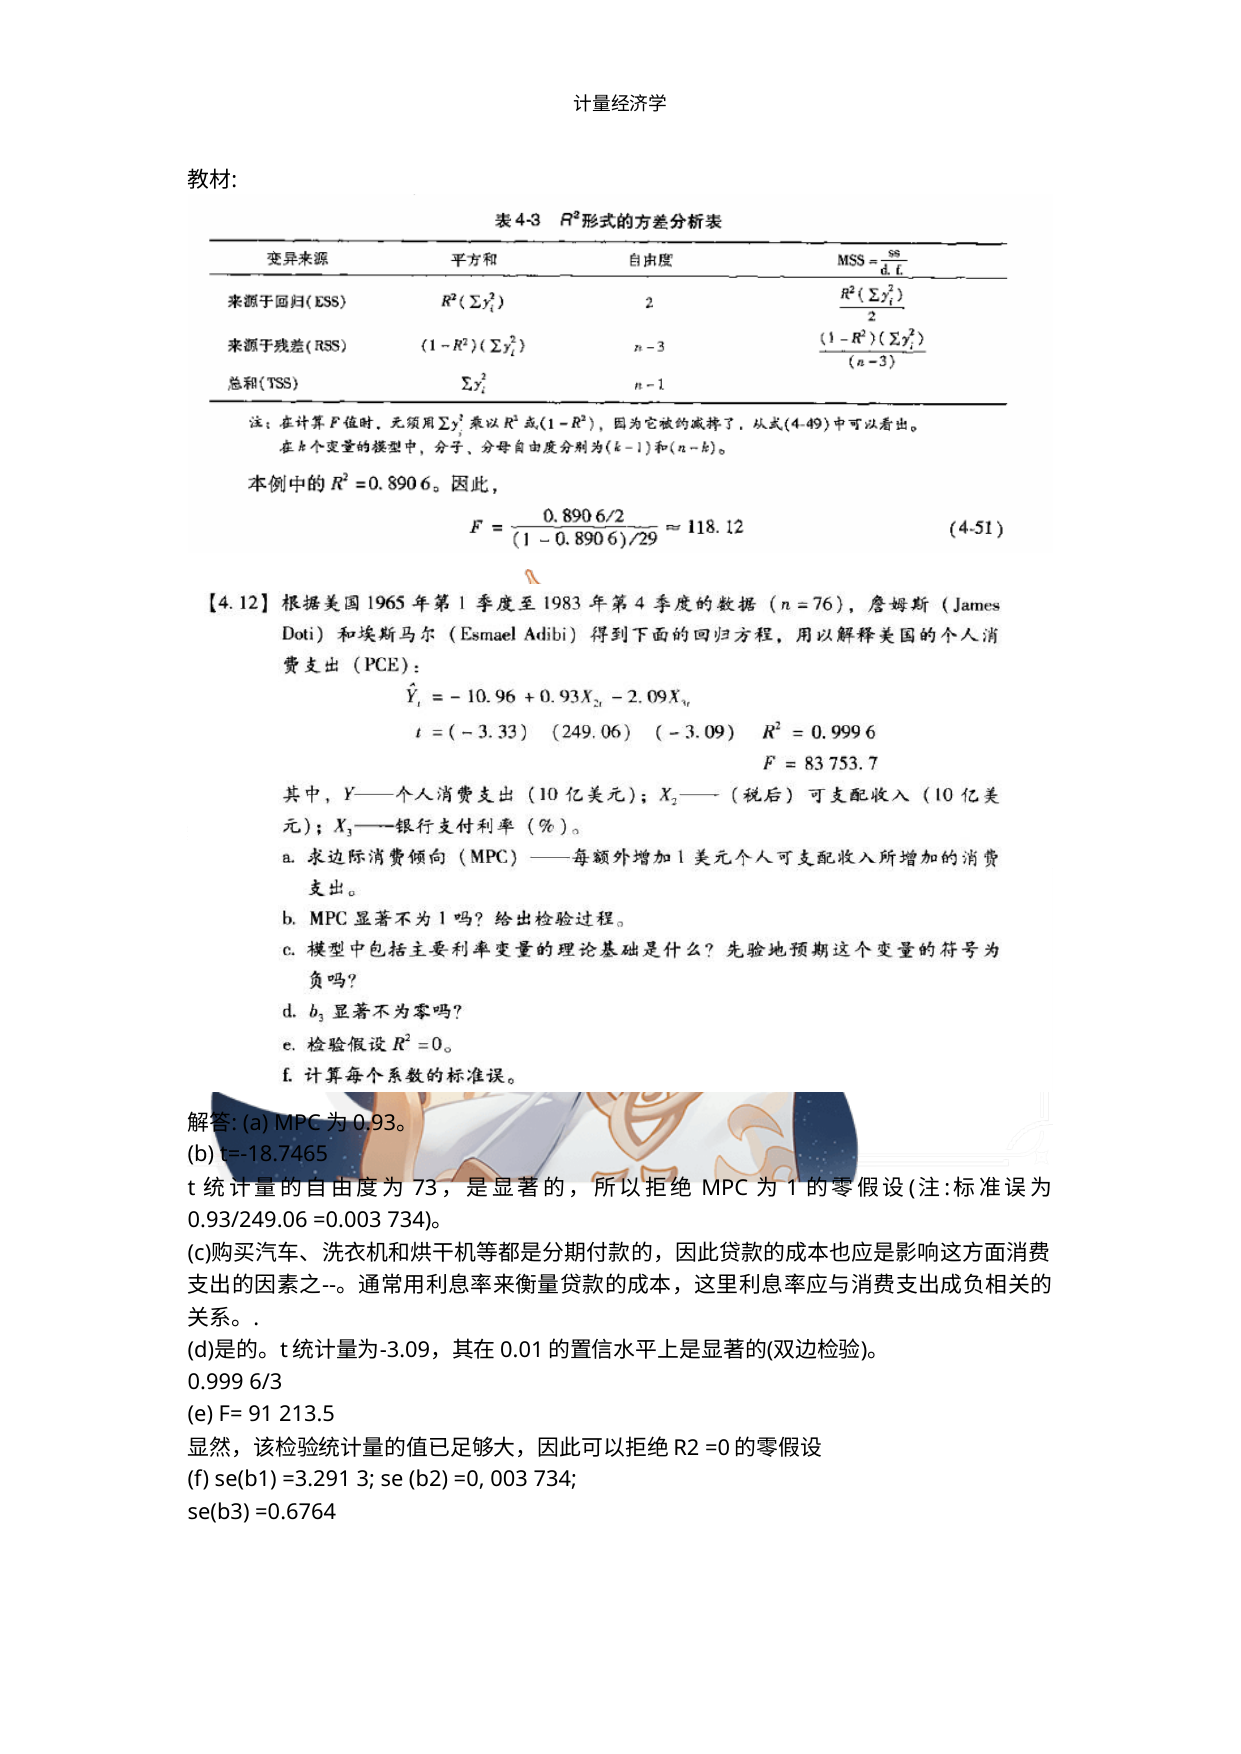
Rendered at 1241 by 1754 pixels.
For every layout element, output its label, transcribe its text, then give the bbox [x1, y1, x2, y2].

text t统计量的自由度为73，是显著的，所以拒绝MPC为1的零假设(注:标准误为0.93/249.06 =0.003 734)。 [187, 1169, 1053, 1234]
text (b) t=-18.7465 [187, 1137, 1053, 1169]
picture [187, 194, 1053, 553]
text se(b3) =0.6764 [187, 1494, 1053, 1527]
picture [187, 569, 1053, 1104]
text (c)购买汽车、洗衣机和烘干机等都是分期付款的，因此贷款的成本也应是影响这方面消费支出的因素之--。通常用利息率来衡量贷款的成本，这里利息率应与消费支出成负相关的关系。. [187, 1234, 1053, 1332]
text 解答: (a) MPC 为0.93。 [187, 1104, 1053, 1137]
text 0.999 6/3 [187, 1364, 1053, 1397]
text (d)是的。t统计量为-3.09，其在0.01的置信水平上是显著的(双边检验)。 [187, 1332, 1053, 1364]
text (f) se(b1) =3.291 3; se (b2) =0, 003 734; [187, 1462, 1053, 1494]
text 教材: [187, 162, 1053, 194]
text (e) F= 91 213.5 [187, 1397, 1053, 1429]
text 显然，该检验统计量的值已足够大，因此可以拒绝R2 =0的零假设 [187, 1429, 1053, 1462]
